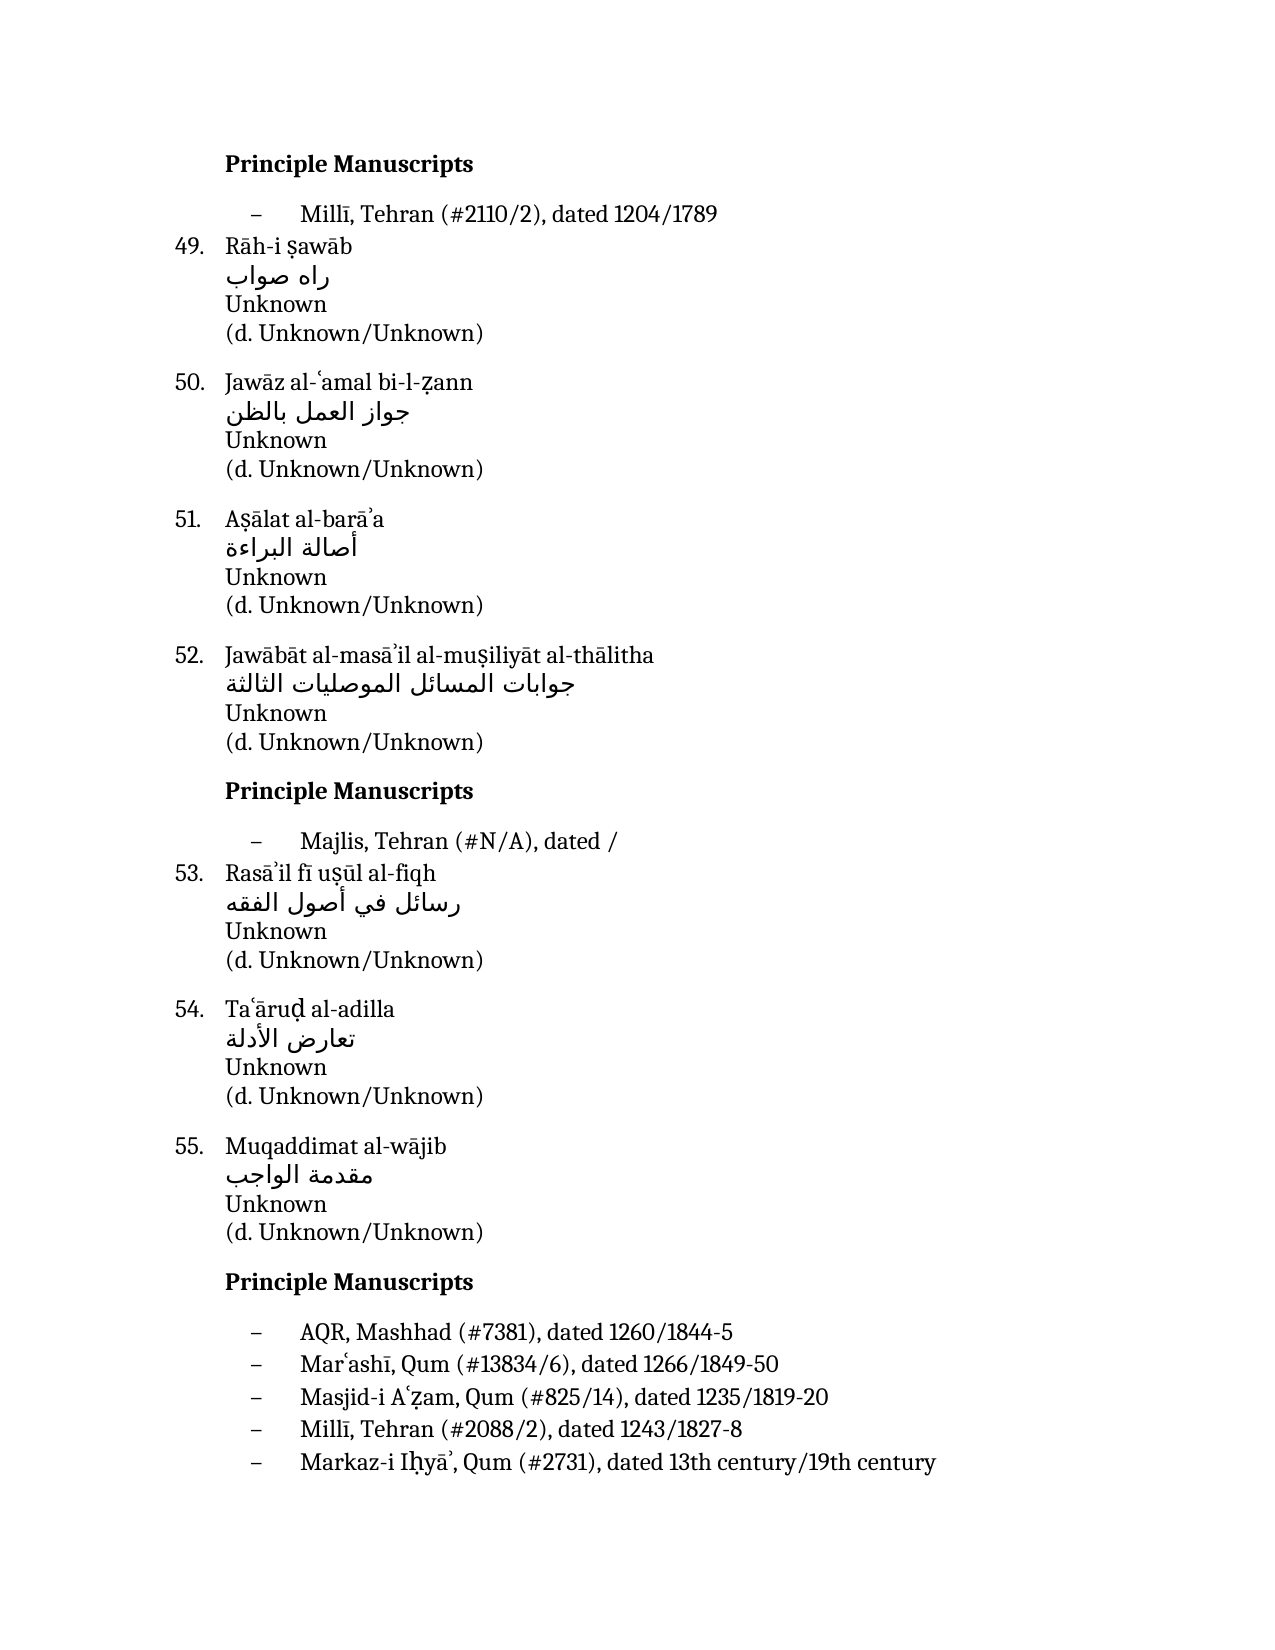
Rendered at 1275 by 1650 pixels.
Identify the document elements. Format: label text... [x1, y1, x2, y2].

list Taʿāruḍ al-adilla تعارض الأدلة Unknown (d. Unknown/Unknown) [175, 995, 1125, 1111]
list AQR, Mashhad (#7381), dated 1260/1844-5 [250, 1317, 1125, 1346]
list Millī, Tehran (#2088/2), dated 1243/1827-8 [250, 1415, 1125, 1444]
list Masjid-i Aʿẓam, Qum (#825/14), dated 1235/1819-20 [250, 1382, 1125, 1411]
list Principle Manuscripts [175, 1268, 1125, 1297]
list Principle Manuscripts [175, 777, 1125, 806]
list Principle Manuscripts [175, 150, 1125, 179]
list Majlis, Tehran (#N/A), dated / [250, 827, 1125, 855]
list Jawāz al-ʿamal bi-l-ẓann جواز العمل بالظن Unknown (d. Unknown/Unknown) [175, 368, 1125, 484]
list Jawābāt al-masāʾil al-muṣiliyāt al-thālitha جوابات المسائل الموصليات الثالثة Unknown (d. Unknown/Unknown) [175, 641, 1125, 756]
list Rāh-i ṣawāb راه صواب Unknown (d. Unknown/Unknown) [175, 232, 1125, 347]
list Muqaddimat al-wājib مقدمة الواجب Unknown (d. Unknown/Unknown) [175, 1132, 1125, 1247]
list Aṣālat al-barāʾa أصالة البراءة Unknown (d. Unknown/Unknown) [175, 504, 1125, 620]
list Millī, Tehran (#2110/2), dated 1204/1789 [250, 199, 1125, 228]
list Rasāʾil fī uṣūl al-fiqh رسائل في أصول الفقه Unknown (d. Unknown/Unknown) [175, 859, 1125, 974]
list Marʿashī, Qum (#13834/6), dated 1266/1849-50 [250, 1350, 1125, 1379]
list Markaz-i Iḥyāʾ, Qum (#2731), dated 13th century/19th century [250, 1447, 1125, 1476]
